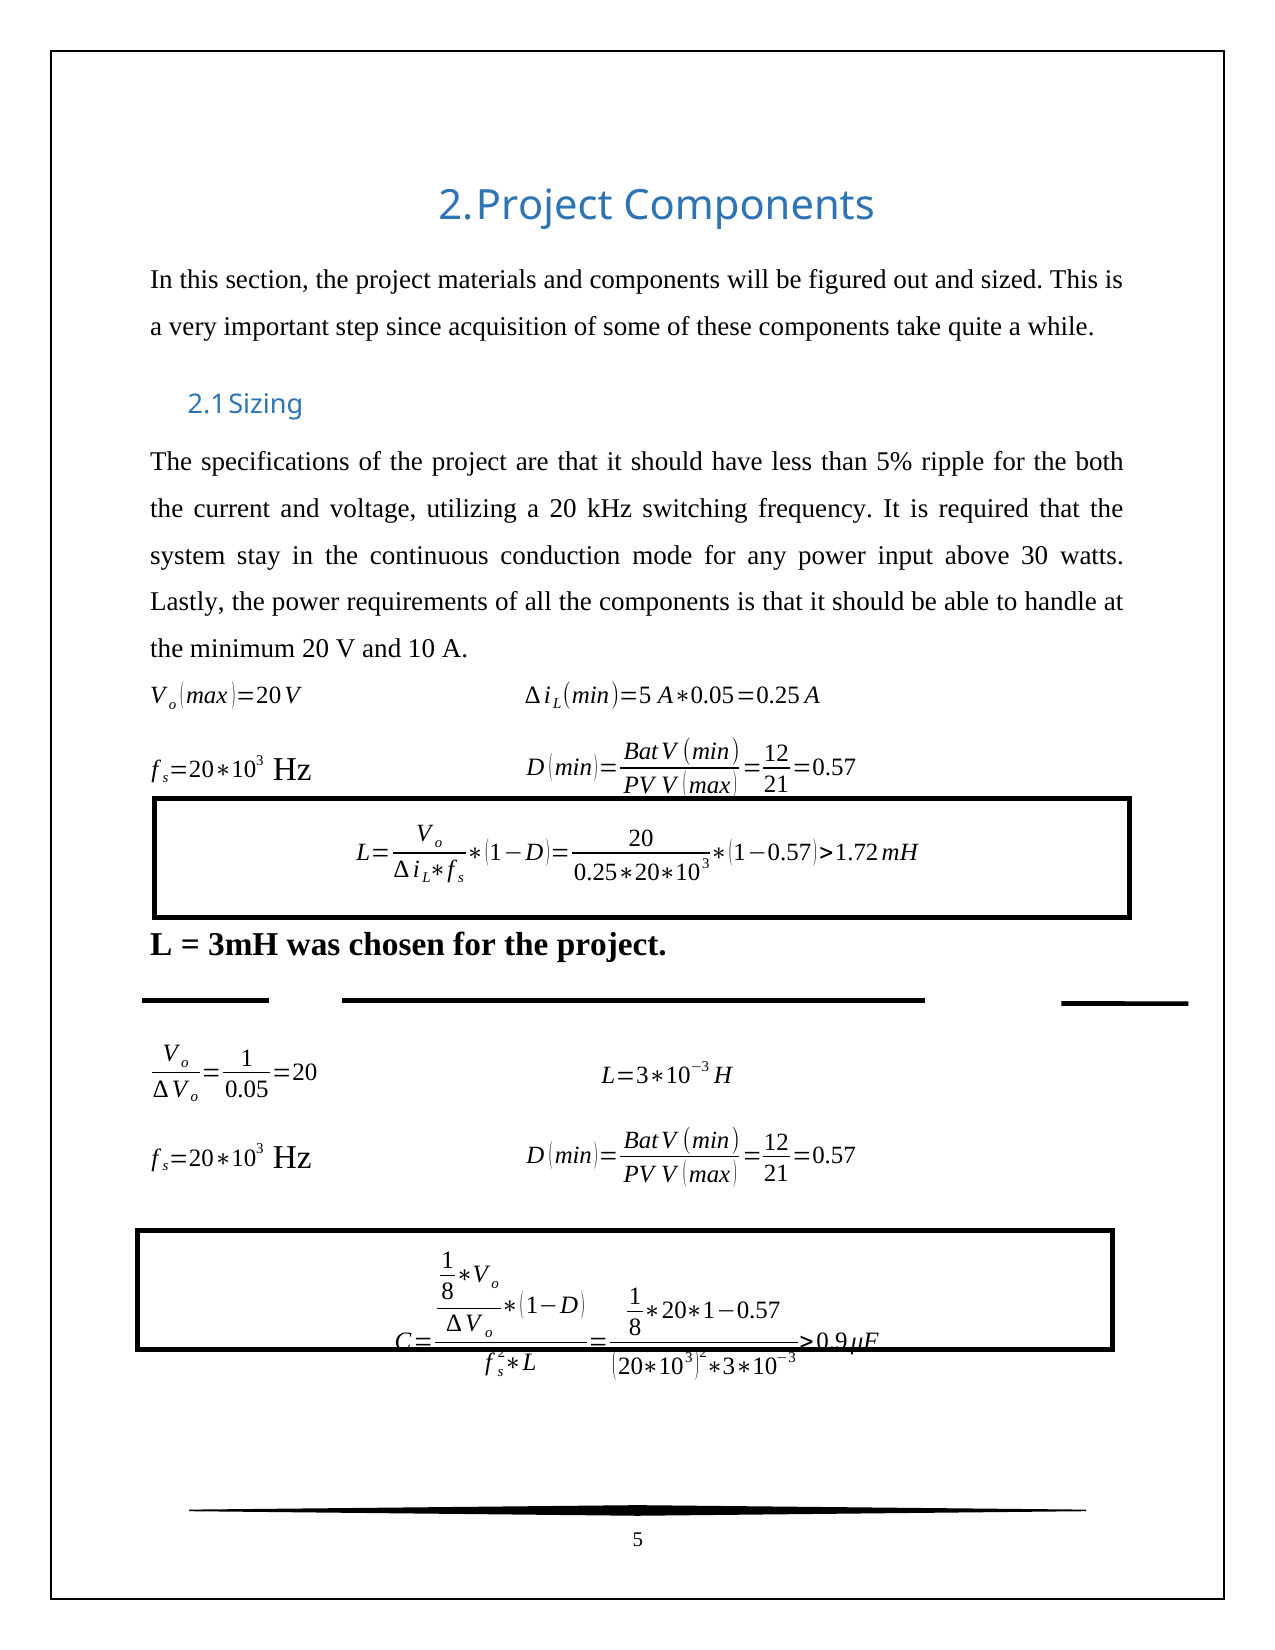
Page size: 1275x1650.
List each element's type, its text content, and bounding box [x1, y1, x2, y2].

subtitle Sizing [187, 384, 1125, 421]
text L = 3mH was chosen for the project. [150, 924, 1125, 963]
text In this section, the project materials and components will be figured out and sized. This is a very important step since acquisition of some of these components take quite a while. [150, 263, 1125, 341]
text The specifications of the project are that it should have less than 5% ripple for the both the current and voltage, utilizing a 20 kHz switching frequency. It is required that the system stay in the continuous conduction mode for any power input above 30 watts. Lastly, the power requirements of all the components is that it should be able to handle at the minimum 20 V and 10 A. [150, 445, 1125, 663]
subtitle Project Components [187, 175, 1125, 232]
text Hz [150, 736, 1125, 801]
text Hz [150, 1125, 1125, 1189]
